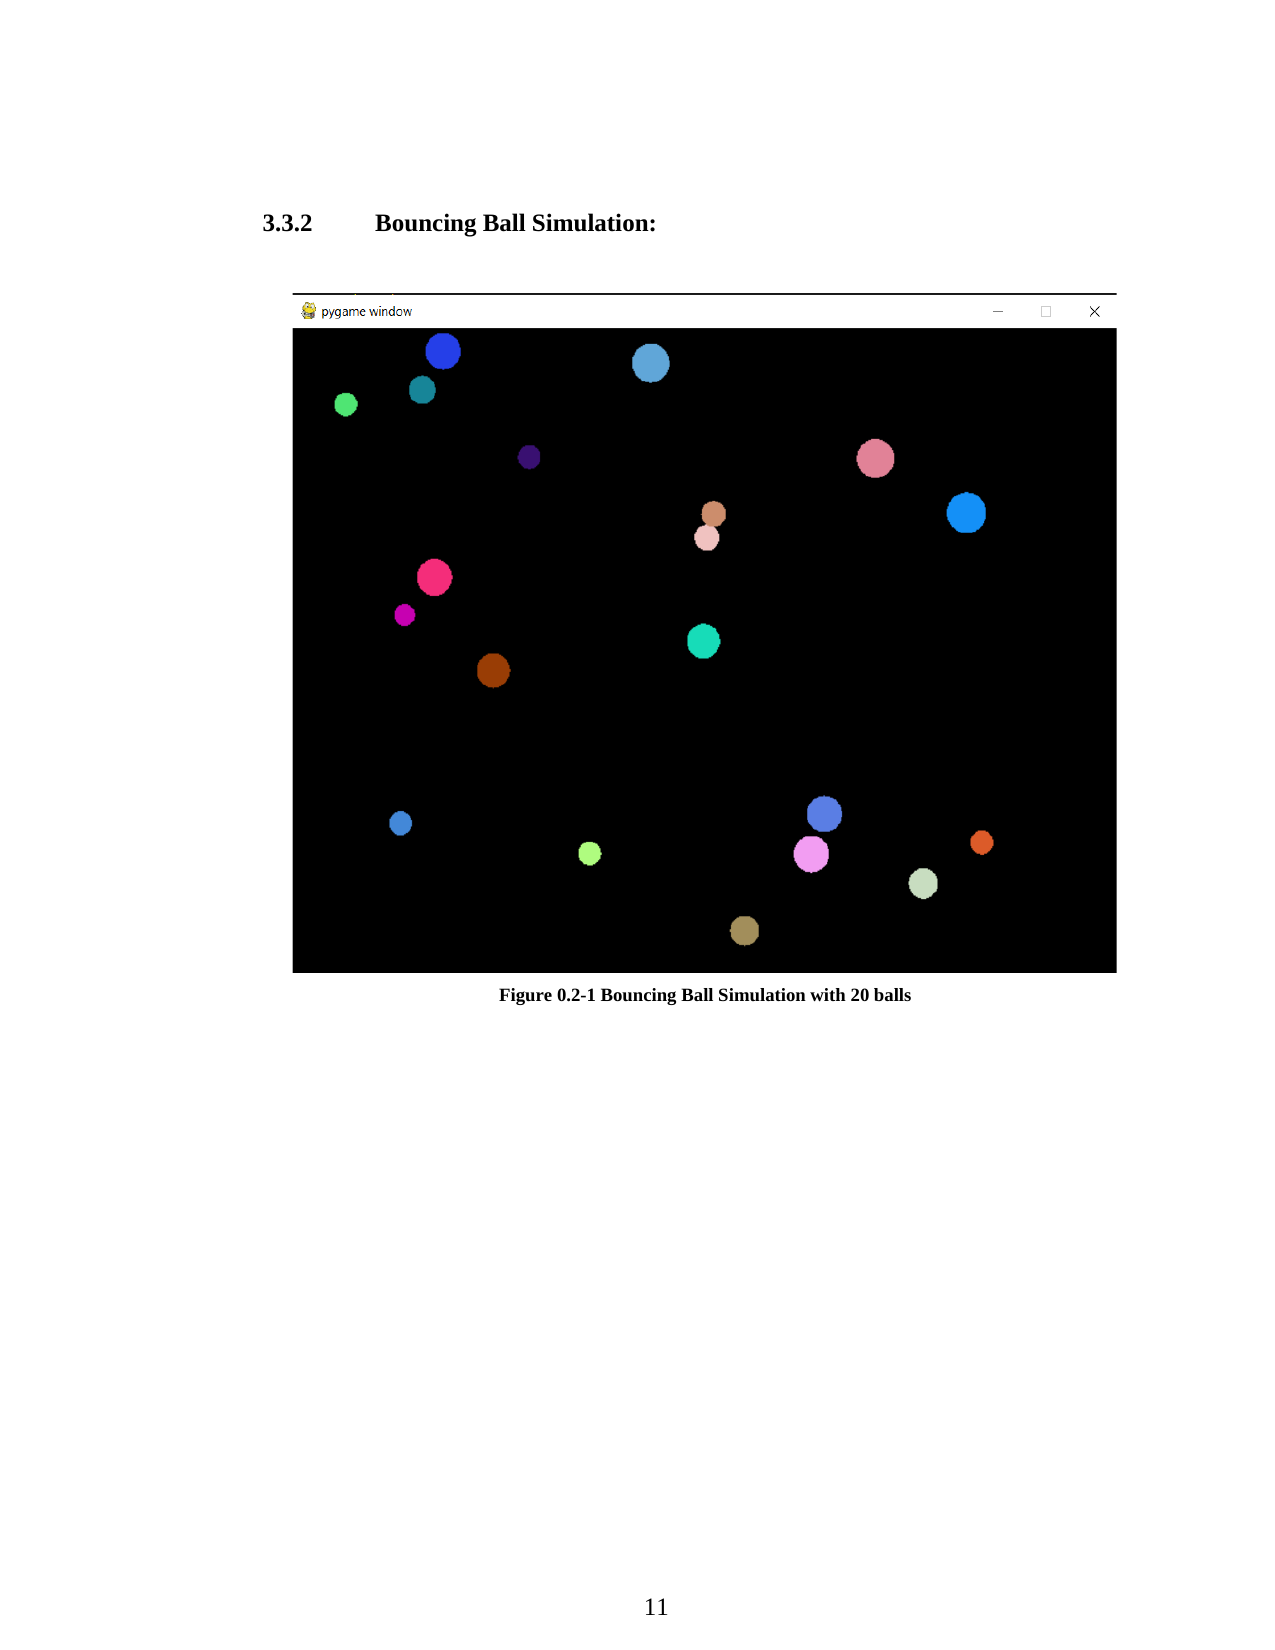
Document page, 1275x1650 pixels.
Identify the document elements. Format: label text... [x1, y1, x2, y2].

subtitle Bouncing Ball Simulation: [262, 208, 1087, 237]
picture [291, 293, 1116, 972]
